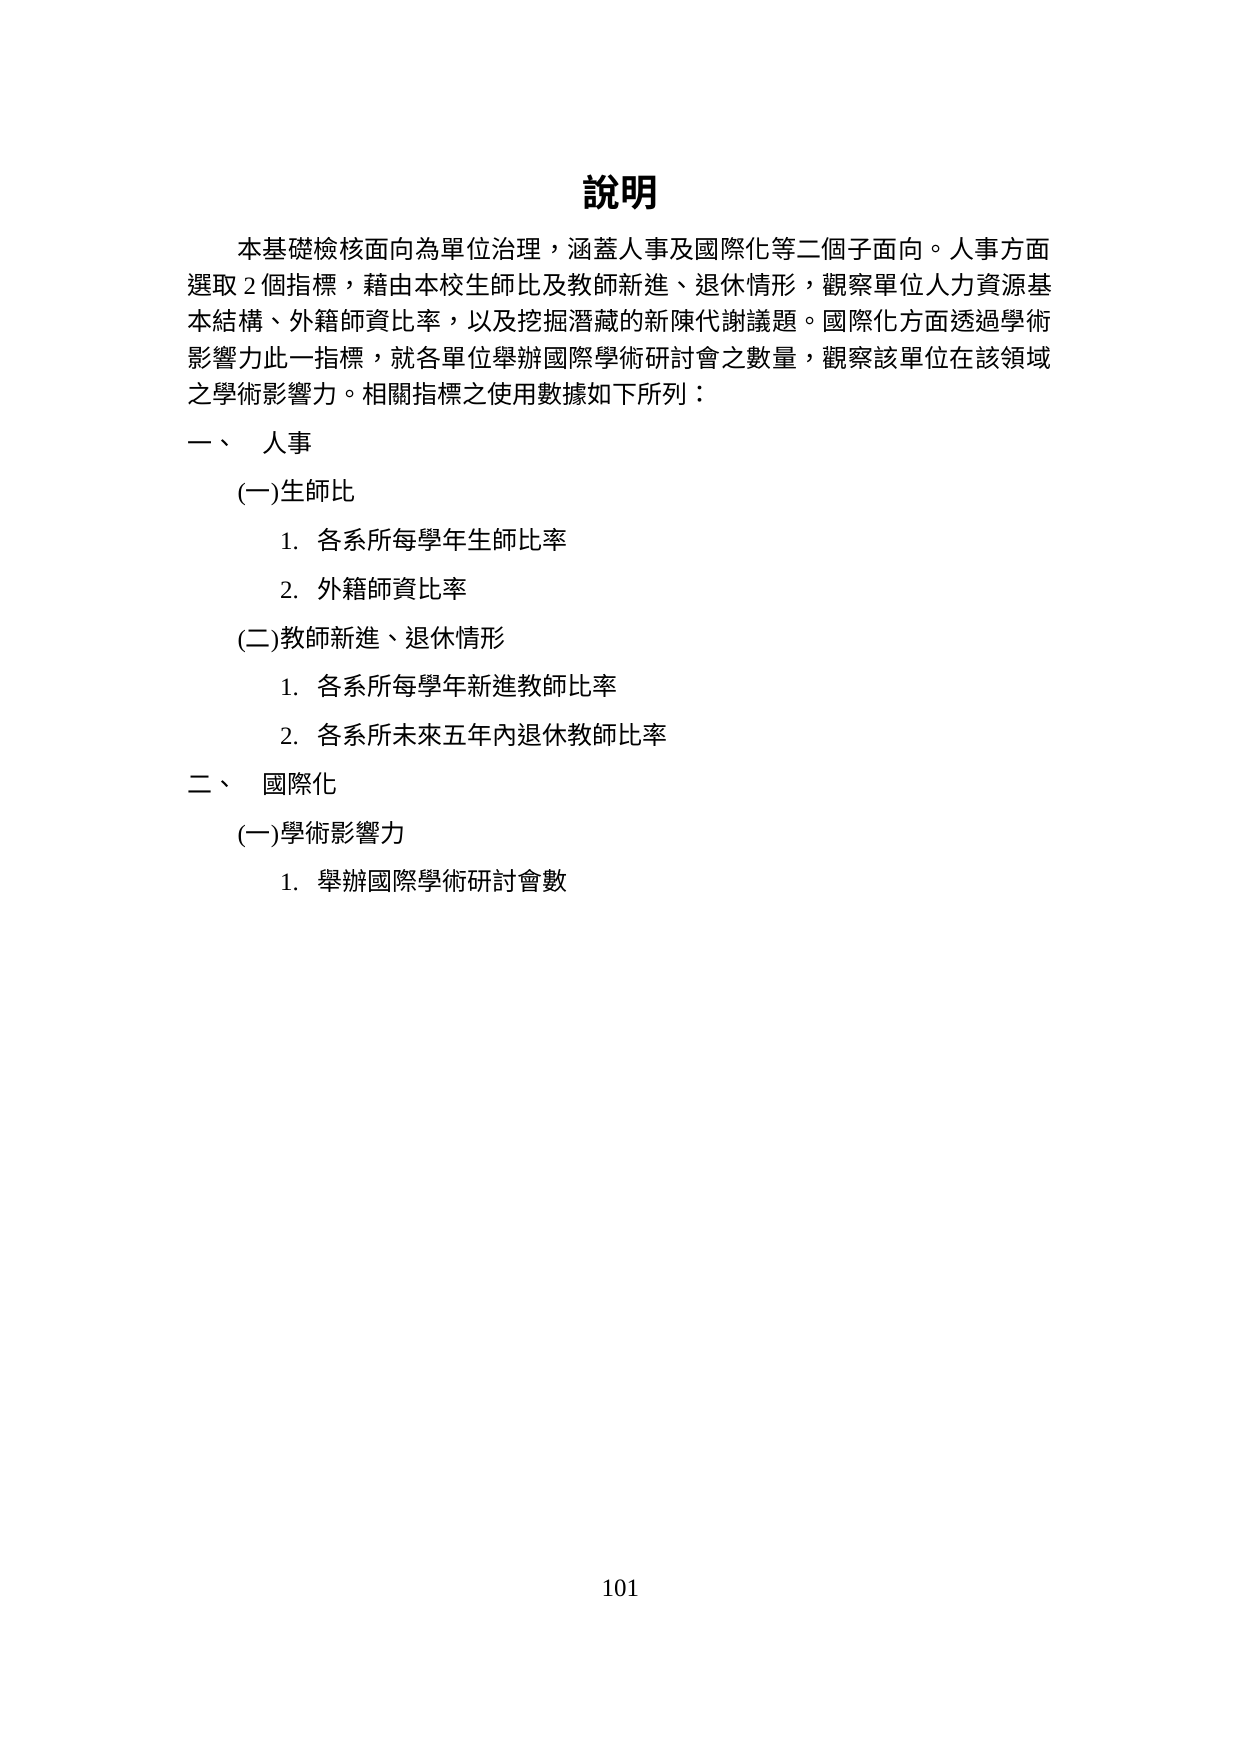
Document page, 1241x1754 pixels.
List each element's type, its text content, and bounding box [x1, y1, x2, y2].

list 學術影響力 [237, 813, 1053, 849]
list 外籍師資比率 [280, 569, 1053, 606]
list 教師新進、退休情形 [237, 618, 1053, 654]
list 舉辦國際學術研討會數 [280, 862, 1053, 898]
list 各系所未來五年內退休教師比率 [280, 716, 1053, 752]
list 各系所每學年新進教師比率 [280, 667, 1053, 703]
list 人事 [187, 423, 1053, 459]
list 國際化 [187, 764, 1053, 801]
text 說明 [187, 162, 1053, 217]
list 各系所每學年生師比率 [280, 521, 1053, 557]
text 本基礎檢核面向為單位治理，涵蓋人事及國際化等二個子面向。人事方面選取2個指標，藉由本校生師比及教師新進、退休情形，觀察單位人力資源基本結構、外籍師資比率，以及挖掘潛藏的新陳代謝議題。國際化方面透過學術影響力此一指標，就各單位舉辦國際學術研討會之數量，觀察該單位在該領域之學術影響力。相關指標之使用數據如下所列： [187, 229, 1053, 411]
list 生師比 [237, 472, 1053, 508]
